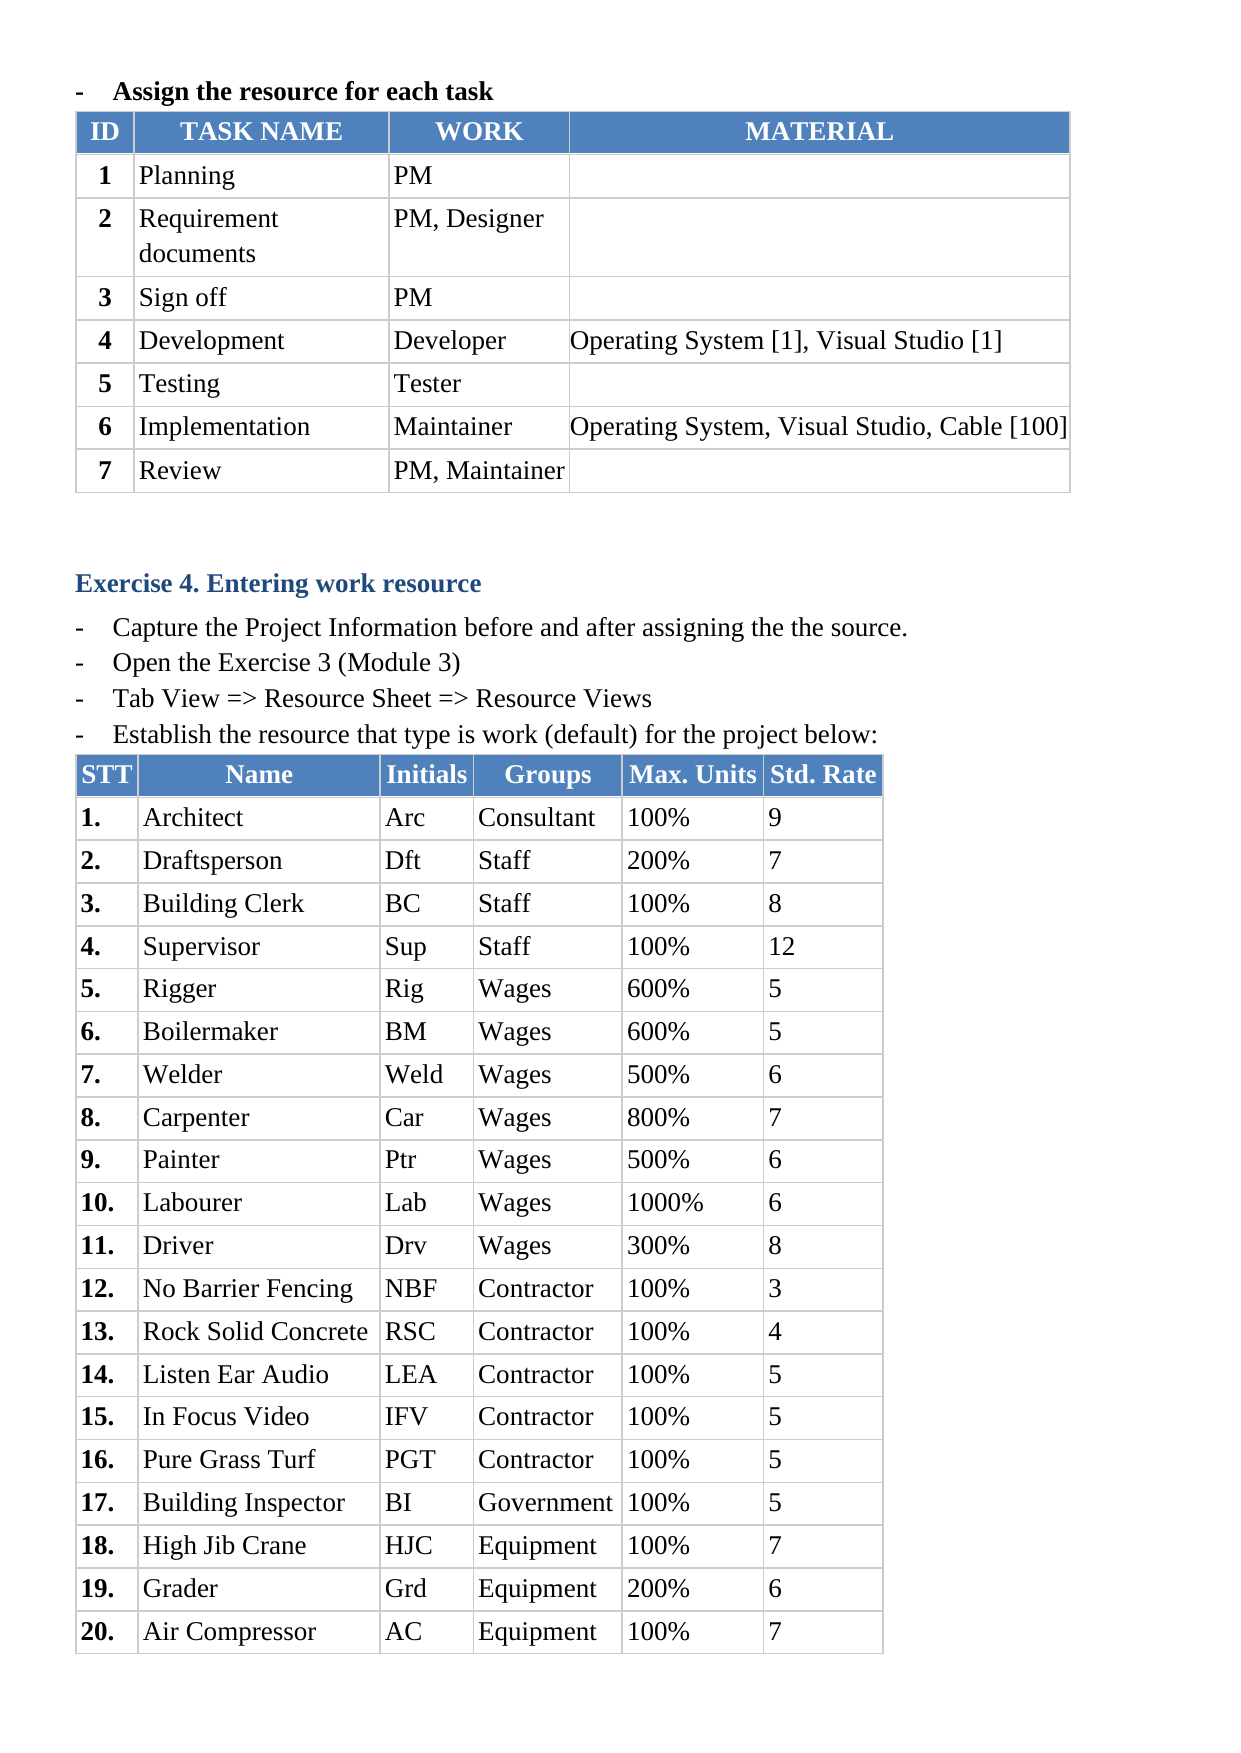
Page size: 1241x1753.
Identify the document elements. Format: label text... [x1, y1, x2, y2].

table_cell Contractor [474, 1355, 621, 1396]
table_cell Carpenter [139, 1098, 379, 1139]
table_cell BC [381, 884, 473, 925]
table_cell NBF [381, 1269, 473, 1310]
table_cell 7 [77, 450, 133, 492]
table_cell Grader [139, 1569, 379, 1610]
table_cell 6 [764, 1183, 882, 1224]
table_cell 5. [77, 969, 137, 1011]
table_cell Planning [135, 155, 388, 197]
table_cell 5 [764, 1012, 882, 1053]
table_cell 200% [623, 1569, 763, 1610]
table_cell Arc [381, 798, 473, 839]
table_cell 500% [623, 1055, 763, 1096]
table_cell 15. [77, 1397, 137, 1439]
table_cell 4. [77, 927, 137, 968]
table_cell Equipment [474, 1526, 621, 1567]
table_cell PM [390, 155, 569, 197]
table_cell IFV [381, 1397, 473, 1439]
table_cell 13. [77, 1312, 137, 1353]
table_cell 5 [764, 969, 882, 1011]
table_cell Rig [381, 969, 473, 1011]
table_cell Wages [474, 1012, 621, 1053]
table_header Std. Rate [764, 755, 882, 796]
table_cell [570, 199, 1069, 276]
list Establish the resource that type is work (default) for the project below: [75, 718, 1165, 749]
table_cell 9. [77, 1141, 137, 1182]
table_cell Testing [135, 364, 388, 406]
table_cell 12 [764, 927, 882, 968]
table_cell PM, Designer [390, 199, 569, 276]
table_cell Architect [139, 798, 379, 839]
table_cell 1000% [623, 1183, 763, 1224]
table_cell 100% [623, 1312, 763, 1353]
table_header STT [77, 755, 137, 796]
table_cell Drv [381, 1226, 473, 1267]
table_cell [570, 450, 1069, 492]
table_cell Tester [390, 364, 569, 406]
table_cell Contractor [474, 1312, 621, 1353]
table_cell 1. [77, 798, 137, 839]
table_cell 5 [77, 364, 133, 406]
table_cell Driver [139, 1226, 379, 1267]
table_cell 6 [764, 1141, 882, 1182]
table_cell 100% [623, 1483, 763, 1524]
table_cell 200% [623, 841, 763, 882]
table_cell 1 [77, 155, 133, 197]
table_cell Staff [474, 884, 621, 925]
table_cell 4 [77, 321, 133, 362]
table_cell Boilermaker [139, 1012, 379, 1053]
table_cell 7 [764, 1612, 882, 1653]
table_cell 8. [77, 1098, 137, 1139]
list Open the Exercise 3 (Module 3) [75, 646, 1165, 678]
table_cell BM [381, 1012, 473, 1053]
table_cell 8 [764, 884, 882, 925]
table_cell Ptr [381, 1141, 473, 1182]
table_cell 600% [623, 1012, 763, 1053]
table_cell Wages [474, 1141, 621, 1182]
table_cell 100% [623, 1269, 763, 1310]
table_cell 18. [77, 1526, 137, 1567]
table_cell 17. [77, 1483, 137, 1524]
table_cell 7 [764, 841, 882, 882]
table_cell Equipment [474, 1569, 621, 1610]
list Assign the resource for each task [75, 75, 1165, 106]
table_cell Dft [381, 841, 473, 882]
table_cell Contractor [474, 1440, 621, 1481]
table_header ID [77, 112, 133, 153]
table_cell [570, 364, 1069, 406]
table_cell Welder [139, 1055, 379, 1096]
table_cell Listen Ear Audio [139, 1355, 379, 1396]
table_cell Operating System, Visual Studio, Cable [100] [570, 407, 1069, 448]
table_cell Wages [474, 1226, 621, 1267]
table_cell 100% [623, 927, 763, 968]
table_cell 100% [623, 798, 763, 839]
table_cell 19. [77, 1569, 137, 1610]
table_cell Contractor [474, 1397, 621, 1439]
table_cell 3 [77, 277, 133, 319]
table_cell Staff [474, 927, 621, 968]
table_cell Consultant [474, 798, 621, 839]
table_cell Car [381, 1098, 473, 1139]
table_cell 6 [764, 1055, 882, 1096]
table_cell 16. [77, 1440, 137, 1481]
table_cell PGT [381, 1440, 473, 1481]
table_cell Contractor [474, 1269, 621, 1310]
table_header TASK NAME [135, 112, 388, 153]
table_cell 10. [77, 1183, 137, 1224]
table_cell Lab [381, 1183, 473, 1224]
table_cell 5 [764, 1440, 882, 1481]
table_header Name [139, 755, 379, 796]
table_cell Pure Grass Turf [139, 1440, 379, 1481]
table_cell Implementation [135, 407, 388, 448]
table_cell Rock Solid Concrete [139, 1312, 379, 1353]
table_cell Wages [474, 969, 621, 1011]
table_header Initials [381, 755, 473, 796]
table_cell 6. [77, 1012, 137, 1053]
table_cell 100% [623, 1355, 763, 1396]
table_cell 11. [77, 1226, 137, 1267]
table_cell 100% [623, 1440, 763, 1481]
table_cell 100% [623, 1397, 763, 1439]
table_cell Grd [381, 1569, 473, 1610]
table_cell [570, 277, 1069, 319]
table_cell 2. [77, 841, 137, 882]
table_cell 2 [77, 199, 133, 276]
table_header Groups [474, 755, 621, 796]
table_cell 7 [764, 1098, 882, 1139]
table_cell Government [474, 1483, 621, 1524]
table_cell BI [381, 1483, 473, 1524]
list Tab View => Resource Sheet => Resource Views [75, 682, 1165, 713]
table_cell Rigger [139, 969, 379, 1011]
table_cell Wages [474, 1098, 621, 1139]
table_cell 100% [623, 1612, 763, 1653]
table_cell 800% [623, 1098, 763, 1139]
table_cell 5 [764, 1397, 882, 1439]
table_cell RSC [381, 1312, 473, 1353]
table_cell 12. [77, 1269, 137, 1310]
table_cell 6 [77, 407, 133, 448]
table_cell 300% [623, 1226, 763, 1267]
table_cell No Barrier Fencing [139, 1269, 379, 1310]
table_cell PM [390, 277, 569, 319]
table_cell [570, 155, 1069, 197]
table_cell 3. [77, 884, 137, 925]
table_cell Staff [474, 841, 621, 882]
table_cell 100% [623, 1526, 763, 1567]
table_cell Wages [474, 1183, 621, 1224]
table_cell In Focus Video [139, 1397, 379, 1439]
table_cell Equipment [474, 1612, 621, 1653]
table_cell 100% [623, 884, 763, 925]
table_cell Operating System [1], Visual Studio [1] [570, 321, 1069, 362]
table_cell Sup [381, 927, 473, 968]
subtitle Exercise 4. Entering work resource [75, 567, 1165, 598]
table_cell Draftsperson [139, 841, 379, 882]
table_header MATERIAL [570, 112, 1069, 153]
table_header WORK [390, 112, 569, 153]
table_cell Weld [381, 1055, 473, 1096]
table_cell Building Inspector [139, 1483, 379, 1524]
table_cell Labourer [139, 1183, 379, 1224]
table_cell 500% [623, 1141, 763, 1182]
table_cell 20. [77, 1612, 137, 1653]
table_cell Building Clerk [139, 884, 379, 925]
table_cell 14. [77, 1355, 137, 1396]
table_cell Review [135, 450, 388, 492]
table_cell 3 [764, 1269, 882, 1310]
table_cell 5 [764, 1355, 882, 1396]
table_cell LEA [381, 1355, 473, 1396]
table_cell Painter [139, 1141, 379, 1182]
table_cell 8 [764, 1226, 882, 1267]
table_cell 4 [764, 1312, 882, 1353]
table_cell 7. [77, 1055, 137, 1096]
table_cell 600% [623, 969, 763, 1011]
list Capture the Project Information before and after assigning the the source. [75, 611, 1165, 642]
table_cell Developer [390, 321, 569, 362]
table_cell 6 [764, 1569, 882, 1610]
table_cell High Jib Crane [139, 1526, 379, 1567]
table_cell 9 [764, 798, 882, 839]
table_header Max. Units [623, 755, 763, 796]
table_cell Supervisor [139, 927, 379, 968]
table_cell Development [135, 321, 388, 362]
table_cell Requirement documents [135, 199, 388, 276]
table_cell AC [381, 1612, 473, 1653]
table_cell Sign off [135, 277, 388, 319]
table_cell 7 [764, 1526, 882, 1567]
table_cell PM, Maintainer [390, 450, 569, 492]
table_cell HJC [381, 1526, 473, 1567]
table_cell Maintainer [390, 407, 569, 448]
table_cell Wages [474, 1055, 621, 1096]
table_cell 5 [764, 1483, 882, 1524]
table_cell Air Compressor [139, 1612, 379, 1653]
